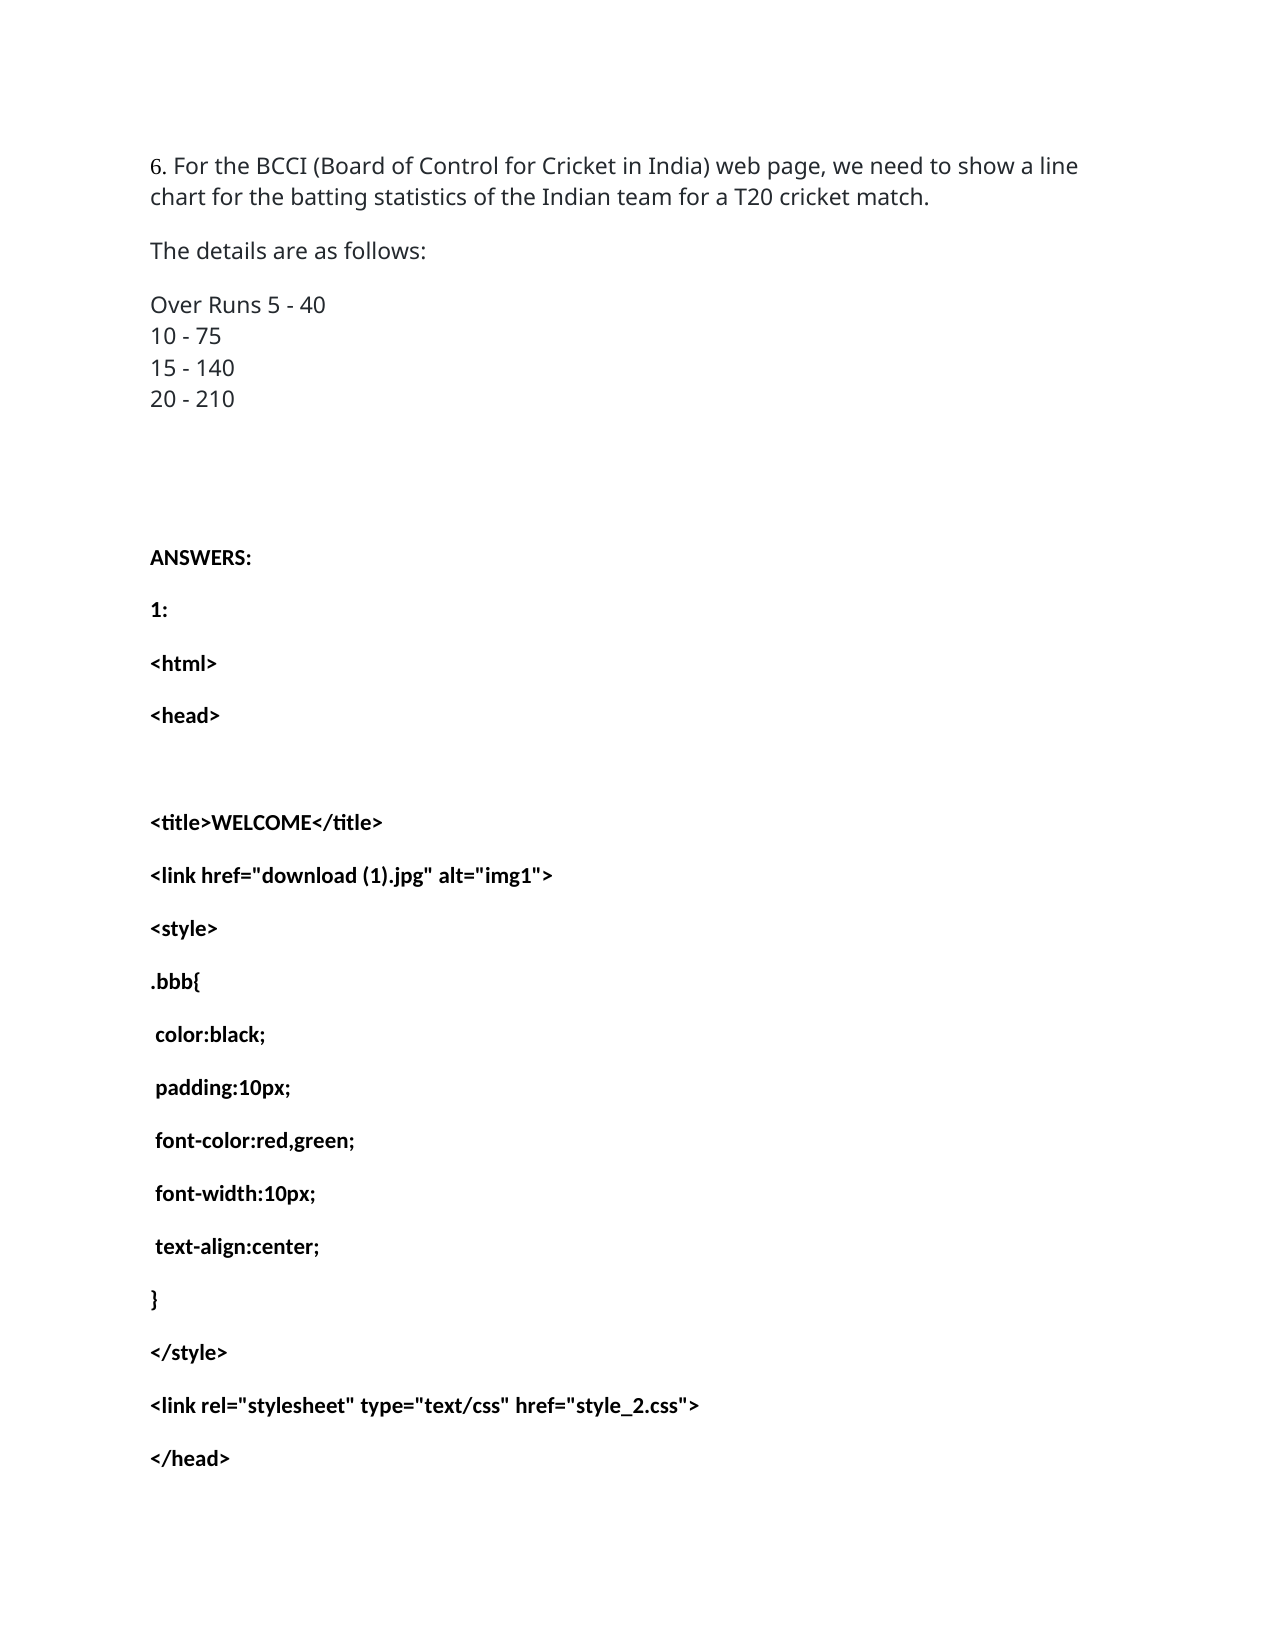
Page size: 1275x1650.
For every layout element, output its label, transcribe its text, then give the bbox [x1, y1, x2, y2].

text <style> [150, 914, 1125, 942]
text <link href="download (1).jpg" alt="img1"> [150, 861, 1125, 889]
text font-color:red,green; [150, 1126, 1125, 1154]
text color:black; [150, 1020, 1125, 1048]
text </head> [150, 1444, 1125, 1472]
text text-align:center; [150, 1232, 1125, 1260]
text </style> [150, 1338, 1125, 1366]
text <link rel="stylesheet" type="text/css" href="style_2.css"> [150, 1391, 1125, 1419]
text <title>WELCOME</title> [150, 808, 1125, 836]
text The details are as follows: [150, 235, 1125, 266]
text font-width:10px; [150, 1179, 1125, 1207]
text .bbb{ [150, 967, 1125, 995]
text padding:10px; [150, 1073, 1125, 1101]
text } [150, 1285, 1125, 1313]
text <head> [150, 702, 1125, 730]
text Over Runs 5 - 40 10 - 75 15 - 140 20 - 210 [150, 289, 1125, 414]
text 1: [150, 596, 1125, 624]
text <html> [150, 649, 1125, 677]
text 6. For the BCCI (Board of Control for Cricket in India) web page, we need to show a line chart for the batting statistics of the Indian team for a T20 cricket match. [150, 150, 1125, 212]
text ANSWERS: [150, 543, 1125, 571]
